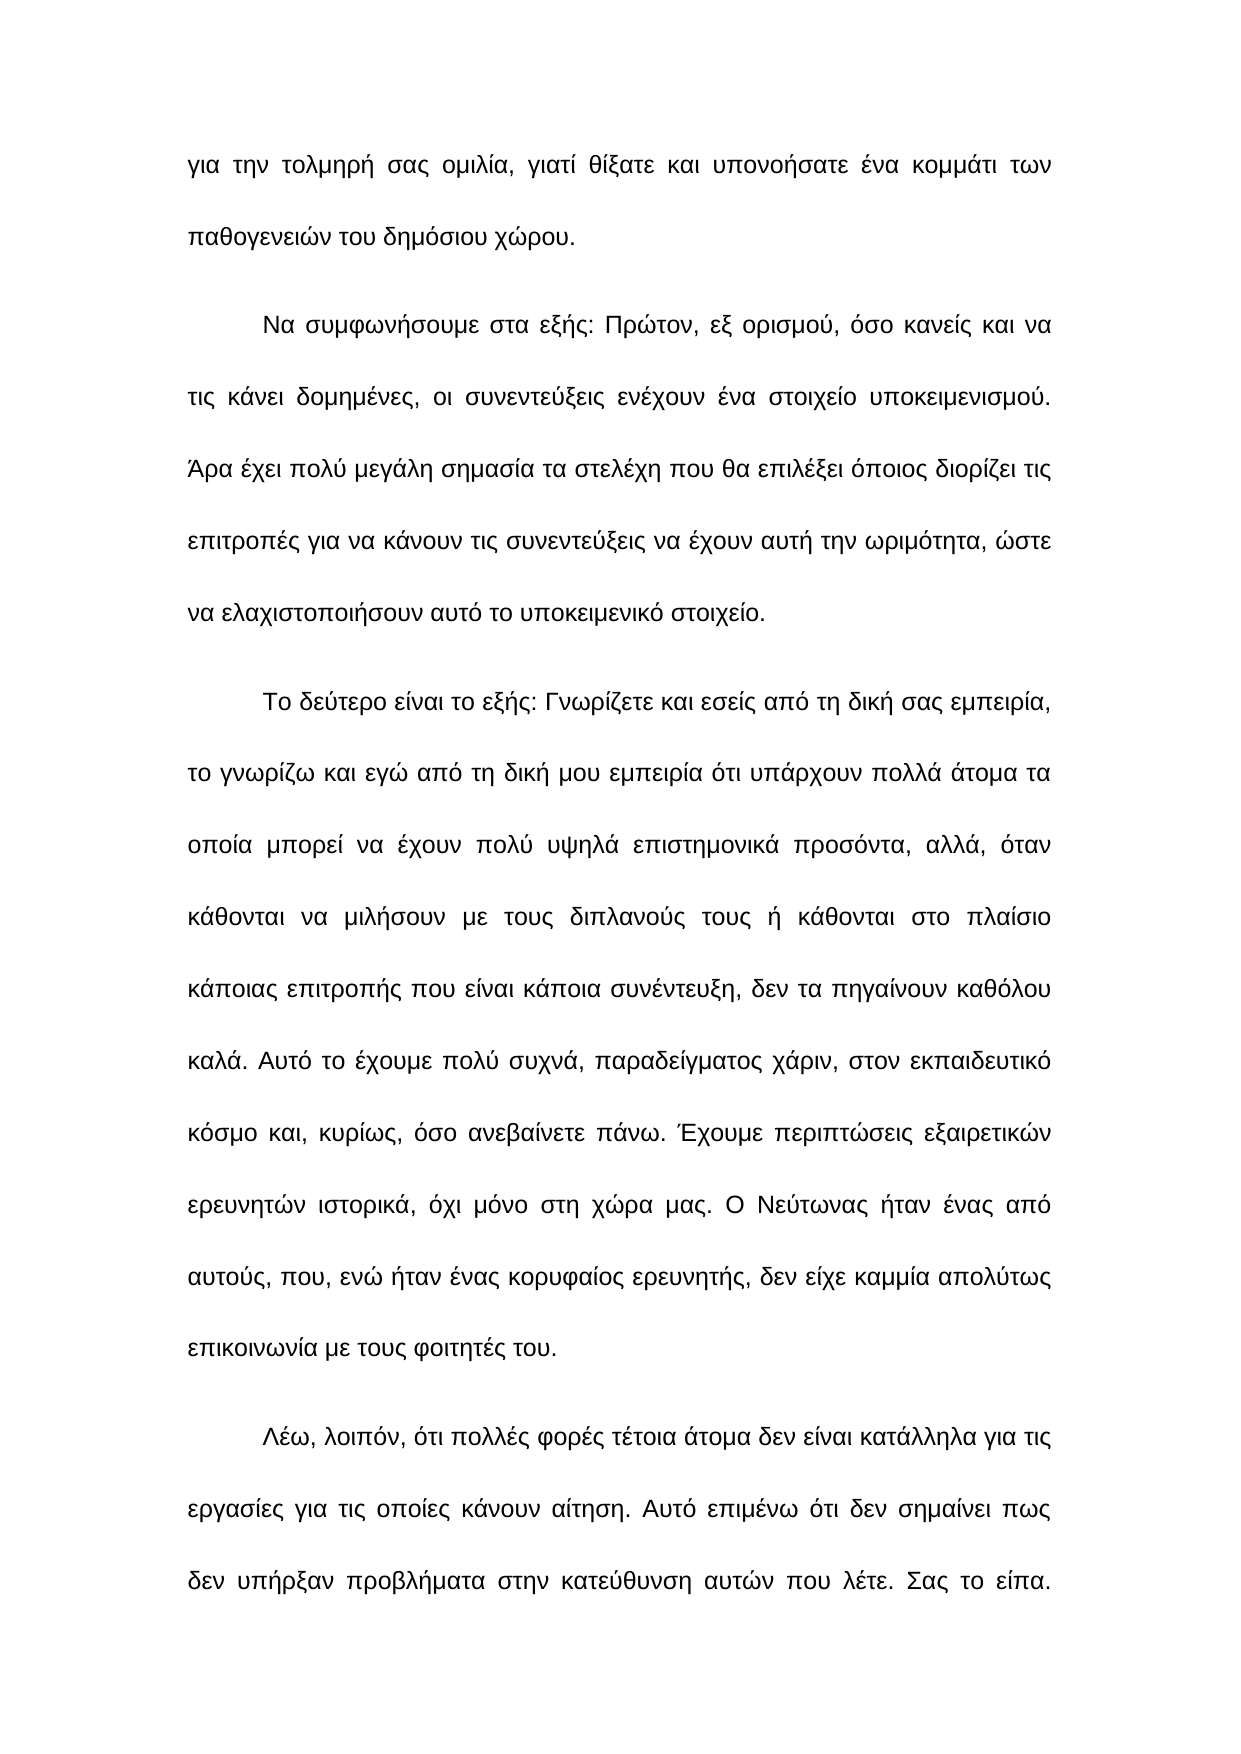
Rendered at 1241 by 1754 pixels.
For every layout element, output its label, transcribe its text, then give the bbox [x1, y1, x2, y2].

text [187, 150, 1053, 251]
text Το δεύτερο είναι το εξής: Γνωρίζετε και εσείς από τη δική σας εμπειρία, το γνωρίζω και εγώ από τη δική μου εμπειρία ότι υπάρχουν πολλά άτομα τα οποία μπορεί να έχουν πολύ υψηλά επιστημονικά προσόντα, αλλά, όταν κάθονται να μιλήσουν με τους διπλανούς τους ή κάθονται στο πλαίσιο κάποιας επιτροπής που είναι κάποια συνέντευξη, δεν τα πηγαίνουν καθόλου καλά. Αυτό το έχουμε πολύ συχνά, παραδείγματος χάριν, στον εκπαιδευτικό κόσμο και, κυρίως, όσο ανεβαίνετε πάνω. Έχουμε περιπτώσεις εξαιρετικών ερευνητών ιστορικά, όχι μόνο στη χώρα μας. Ο Νεύτωνας ήταν ένας από αυτούς, που, ενώ ήταν ένας κορυφαίος ερευνητής, δεν είχε καμμία απολύτως επικοινωνία με τους φοιτητές του. [187, 686, 1053, 1362]
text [187, 1422, 1053, 1594]
text Να συμφωνήσουμε στα εξής: Πρώτον, εξ ορισμού, όσο κανείς και να τις κάνει δομημένες, οι συνεντεύξεις ενέχουν ένα στοιχείο υποκειμενισμού. Άρα έχει πολύ μεγάλη σημασία τα στελέχη που θα επιλέξει όποιος διορίζει τις επιτροπές για να κάνουν τις συνεντεύξεις να έχουν αυτή την ωριμότητα, ώστε να ελαχιστοποιήσουν αυτό το υποκειμενικό στοιχείο. [187, 310, 1053, 627]
